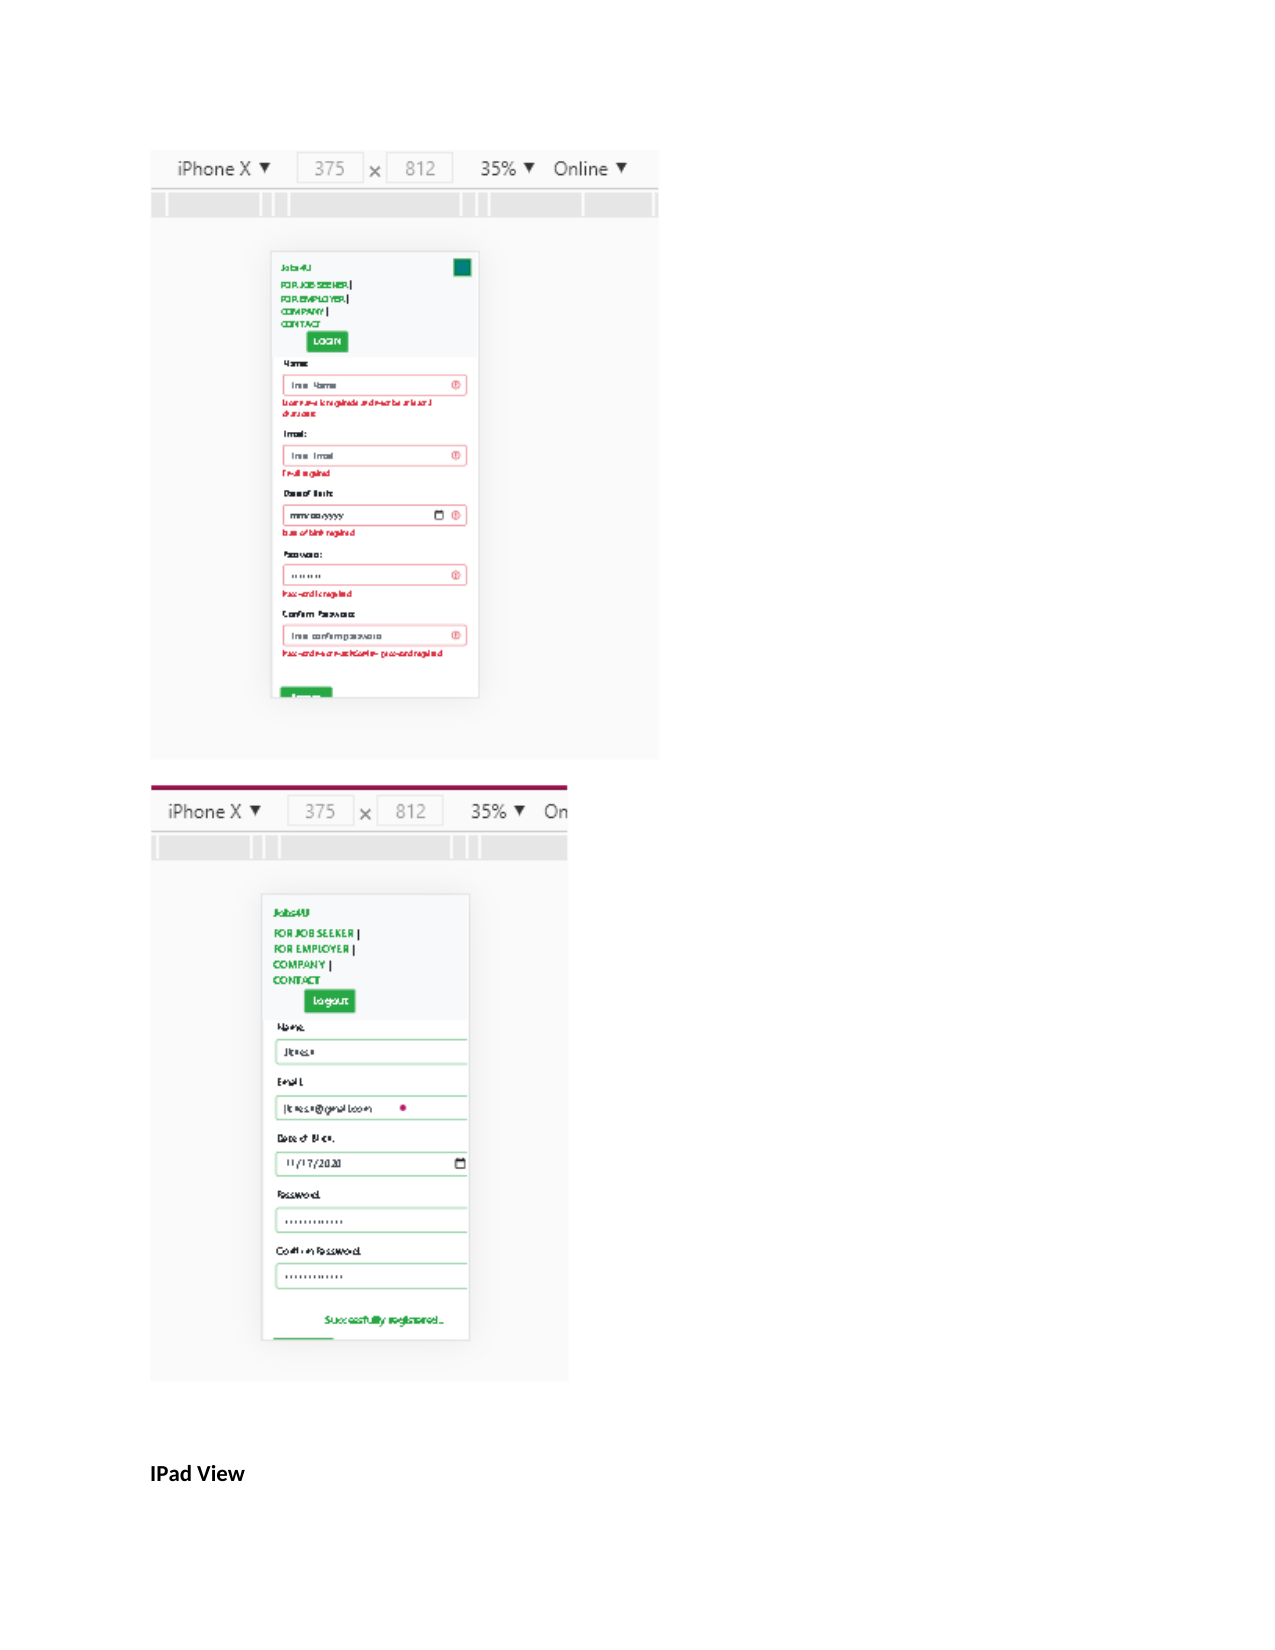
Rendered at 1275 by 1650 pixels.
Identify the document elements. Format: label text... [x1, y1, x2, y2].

picture [150, 784, 569, 1382]
text IPad View [150, 1459, 1125, 1487]
picture [150, 150, 660, 760]
